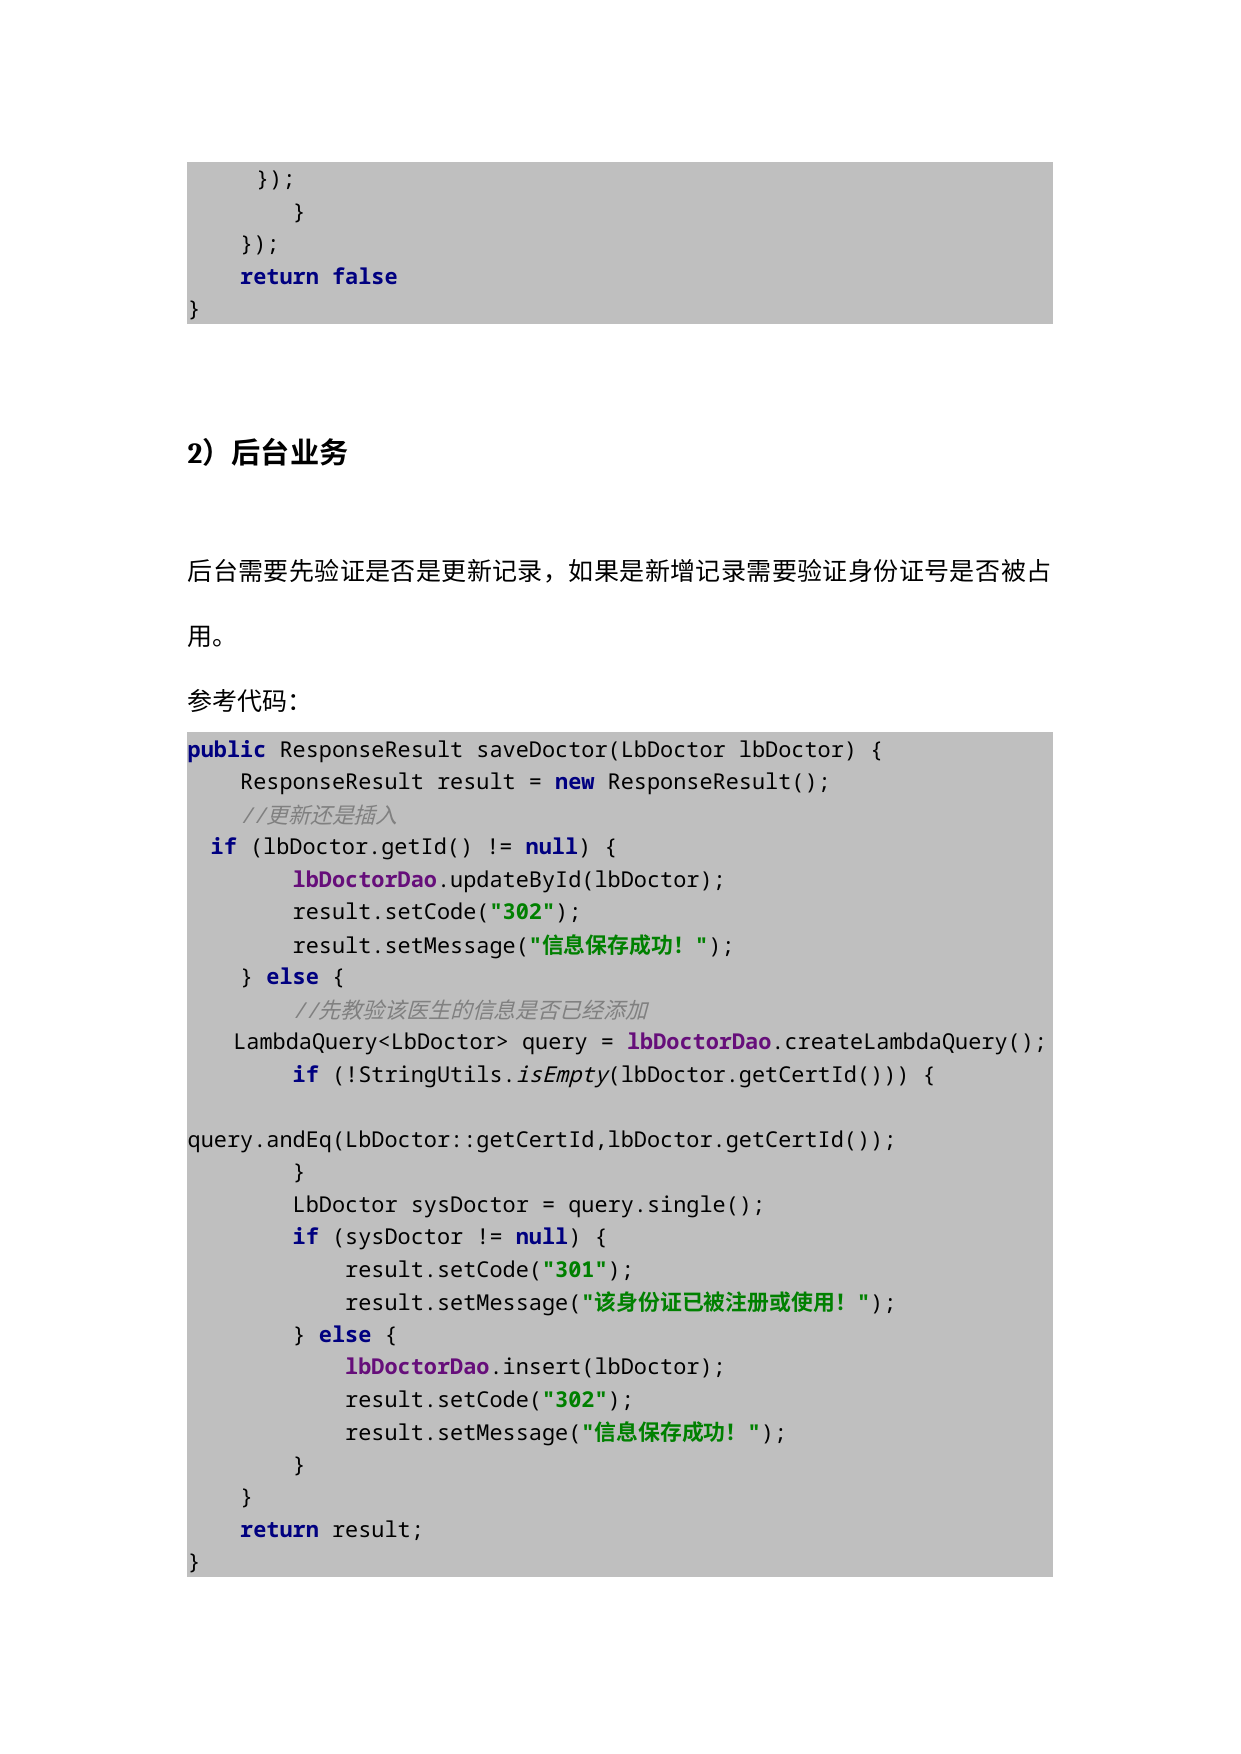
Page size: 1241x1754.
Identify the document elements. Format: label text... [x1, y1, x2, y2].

text 参考代码： [187, 667, 1053, 732]
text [187, 162, 1053, 324]
text 后台需要先验证是否是更新记录，如果是新增记录需要验证身份证号是否被占用。 [187, 537, 1053, 667]
text public ResponseResult saveDoctor(LbDoctor lbDoctor) { ResponseResult result = new ResponseResult(); //更新还是插入 if (lbDoctor.getId() != null) { lbDoctorDao.updateById(lbDoctor); result.setCode("302"); result.setMessage("信息保存成功！"); } else { //先教验该医生的信息是否已经添加 LambdaQuery<LbDoctor> query = lbDoctorDao.createLambdaQuery(); if (!StringUtils.isEmpty(lbDoctor.getCertId())) { query.andEq(LbDoctor::getCertId,lbDoctor.getCertId()); } LbDoctor sysDoctor = query.single(); if (sysDoctor != null) { result.setCode("301"); result.setMessage("该身份证已被注册或使用！"); } else { lbDoctorDao.insert(lbDoctor); result.setCode("302"); result.setMessage("信息保存成功！"); } } return result; } [187, 732, 1053, 1577]
subtitle 2）后台业务 [187, 419, 1053, 484]
